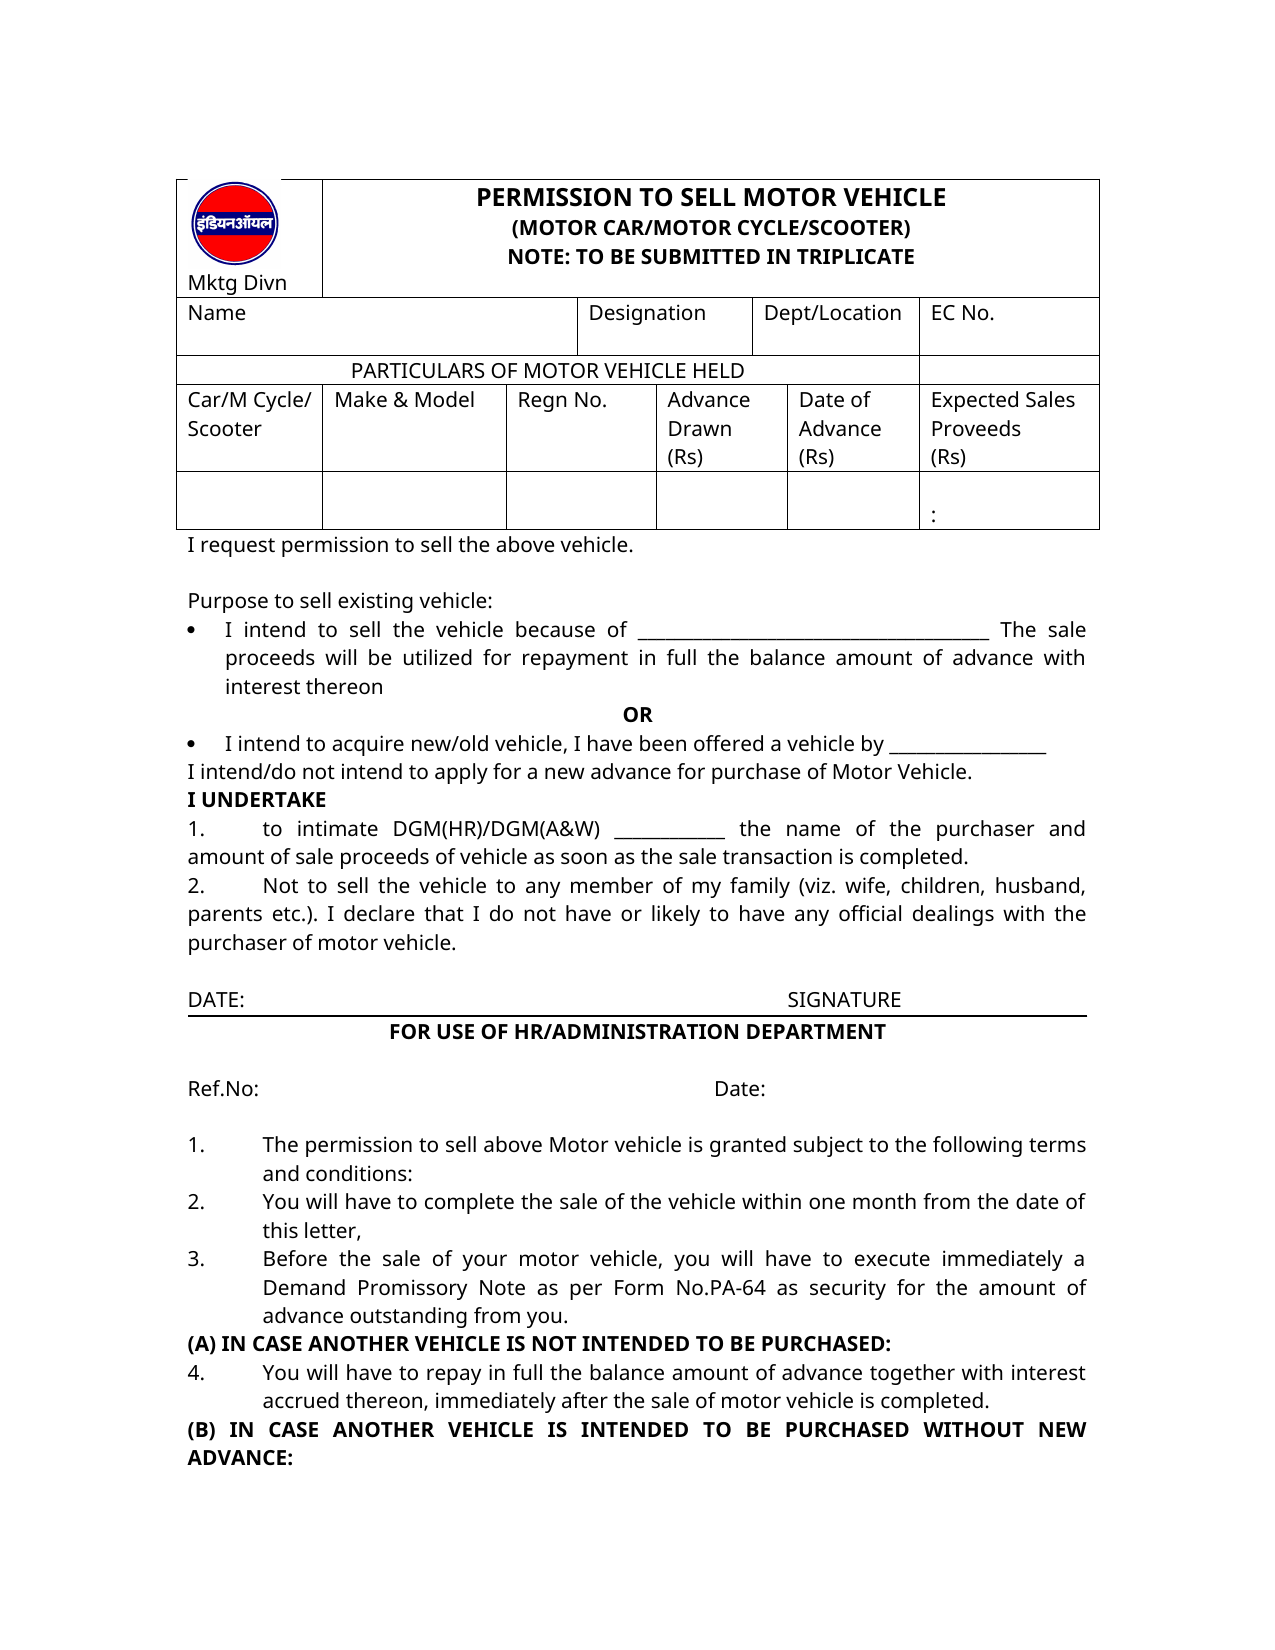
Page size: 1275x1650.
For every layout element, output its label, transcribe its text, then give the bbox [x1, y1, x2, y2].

text Purpose to sell existing vehicle: [187, 587, 1087, 615]
table_cell [657, 472, 787, 529]
text DATE: SIGNATURE [187, 985, 1087, 1017]
table_cell Advance Drawn (Rs) [657, 385, 787, 471]
text FOR USE OF HR/ADMINISTRATION DEPARTMENT [187, 1017, 1087, 1045]
text OR [187, 700, 1087, 729]
picture [187, 179, 282, 269]
text I request permission to sell the above vehicle. [187, 530, 1087, 558]
text I UNDERTAKE [187, 786, 1087, 814]
table_cell [788, 472, 919, 529]
list I intend to sell the vehicle because of ______________________________________ The sale proceeds will be utilized for repayment in full the balance amount of advance with interest thereon [187, 615, 1087, 700]
list You will have to complete the sale of the vehicle within one month from the date of this letter, [187, 1187, 1087, 1244]
table_cell PARTICULARS OF MOTOR VEHICLE HELD [177, 356, 919, 384]
table_header Mktg Divn [177, 180, 322, 297]
text (B) IN CASE ANOTHER VEHICLE IS INTENDED TO BE PURCHASED WITHOUT NEW ADVANCE: [187, 1415, 1087, 1472]
text I intend/do not intend to apply for a new advance for purchase of Motor Vehicle. [187, 757, 1087, 786]
table_cell [920, 356, 1099, 384]
list You will have to repay in full the balance amount of advance together with interest accrued thereon, immediately after the sale of motor vehicle is completed. [187, 1358, 1087, 1415]
table_cell [323, 472, 506, 529]
text (A) IN CASE ANOTHER VEHICLE IS NOT INTENDED TO BE PURCHASED: [187, 1329, 1087, 1358]
table_cell Regn No. [507, 385, 656, 471]
table_cell : [920, 472, 1099, 529]
text Ref.No: Date: [187, 1074, 1087, 1102]
table_cell Car/M Cycle/ Scooter [177, 385, 322, 471]
text 1. to intimate DGM(HR)/DGM(A&W) ____________ the name of the purchaser and amount of sale proceeds of vehicle as soon as the sale transaction is completed. [187, 814, 1087, 871]
list The permission to sell above Motor vehicle is granted subject to the following terms and conditions: [187, 1131, 1087, 1187]
table_cell Designation [578, 298, 752, 355]
table_cell EC No. [920, 298, 1099, 355]
table_cell Make & Model [323, 385, 506, 471]
table_cell Date of Advance (Rs) [788, 385, 919, 471]
table_cell Expected Sales Proveeds (Rs) [920, 385, 1099, 471]
table_cell [507, 472, 656, 529]
text 2. Not to sell the vehicle to any member of my family (viz. wife, children, husband, parents etc.). I declare that I do not have or likely to have any official dealings with the purchaser of motor vehicle. [187, 871, 1087, 956]
table_cell [177, 472, 322, 529]
table_header PERMISSION TO SELL MOTOR VEHICLE (MOTOR CAR/MOTOR CYCLE/SCOOTER) NOTE: TO BE SUBMITTED IN TRIPLICATE [323, 180, 1099, 297]
list Before the sale of your motor vehicle, you will have to execute immediately a Demand Promissory Note as per Form No.PA-64 as security for the amount of advance outstanding from you. [187, 1244, 1087, 1329]
list I intend to acquire new/old vehicle, I have been offered a vehicle by _________________ [187, 729, 1087, 757]
table_cell Name [177, 298, 577, 355]
table_cell Dept/Location [753, 298, 919, 355]
